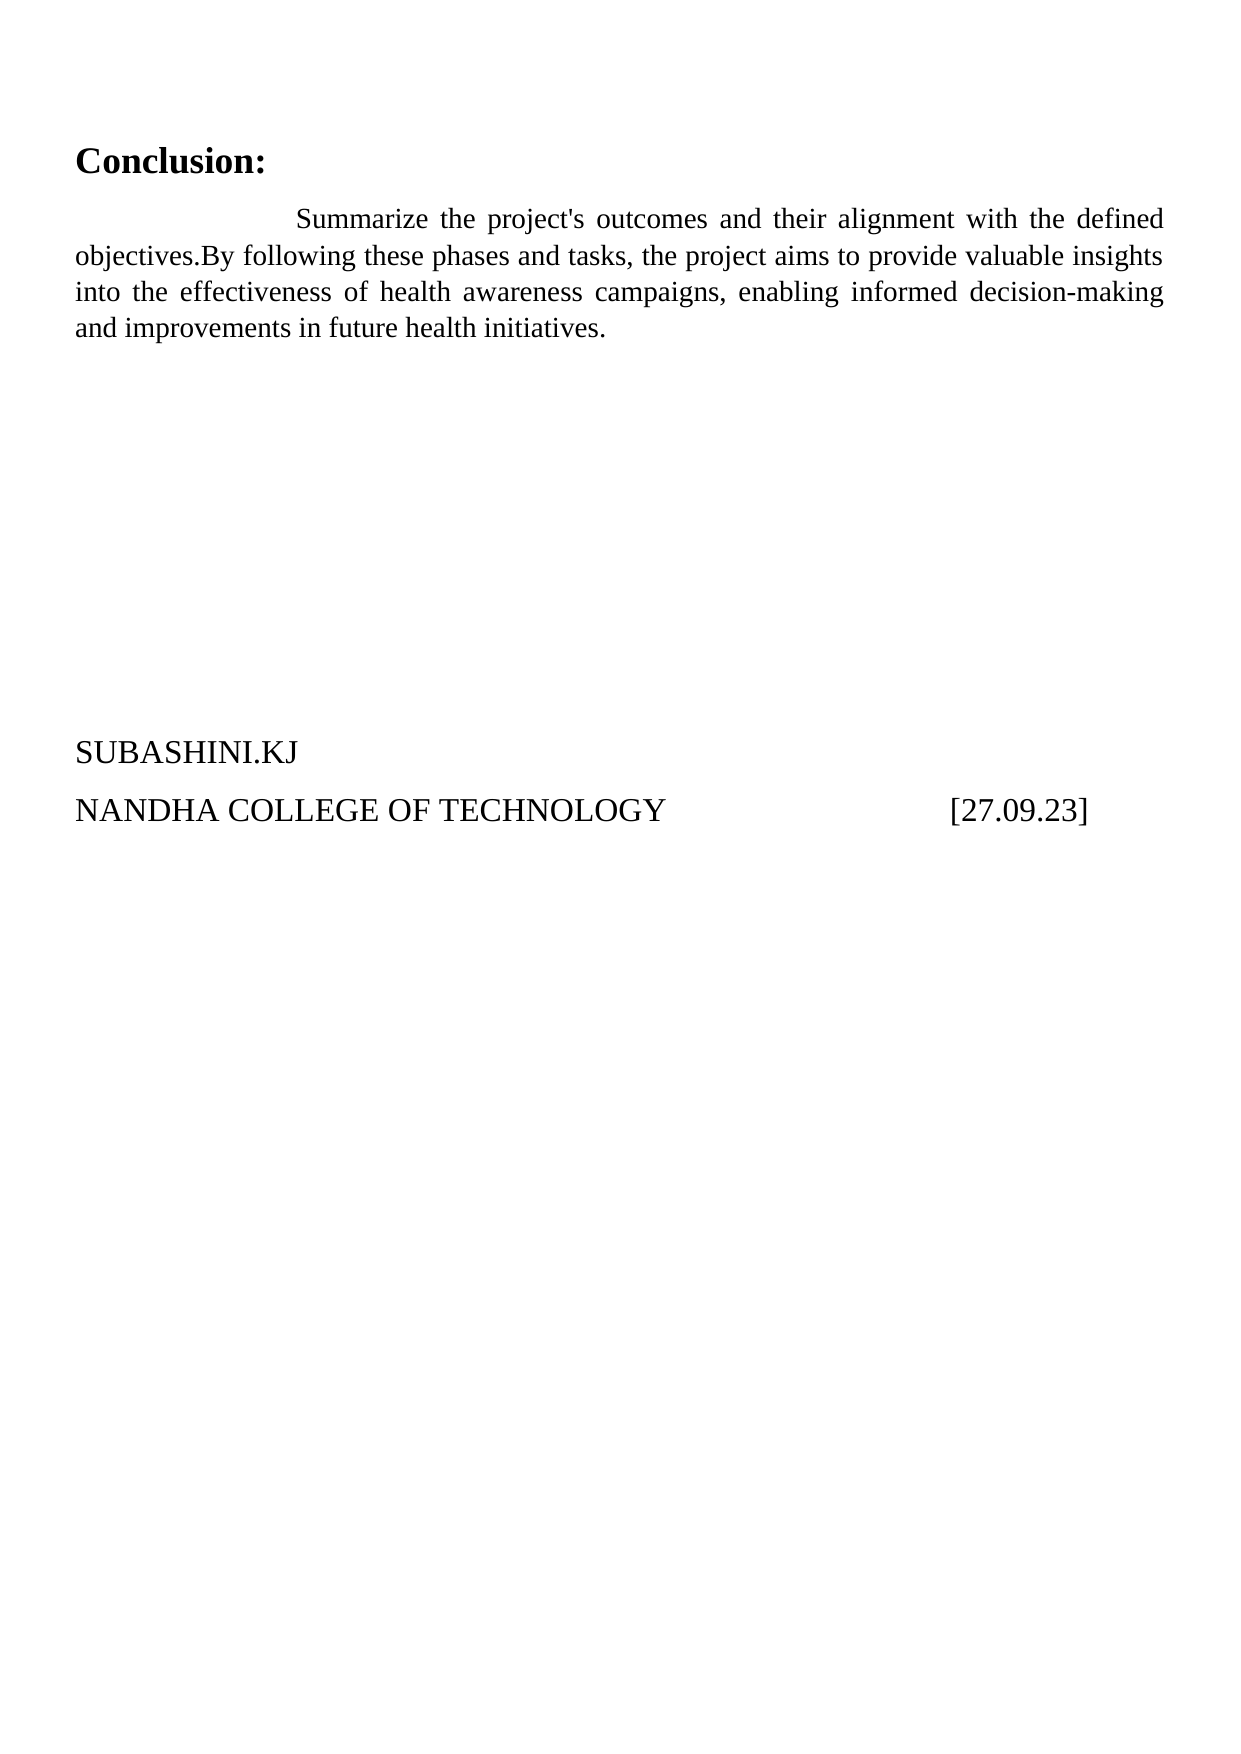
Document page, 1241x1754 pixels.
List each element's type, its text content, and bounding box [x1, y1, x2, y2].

text NANDHA COLLEGE OF TECHNOLOGY [27.09.23] [75, 790, 1165, 829]
text SUBASHINI.KJ [75, 732, 1165, 771]
text Conclusion: [75, 138, 1165, 181]
text Summarize the project's outcomes and their alignment with the defined objectives.By following these phases and tasks, the project aims to provide valuable insights into the effectiveness of health awareness campaigns, enabling informed decision-making and improvements in future health initiatives. [75, 201, 1165, 343]
